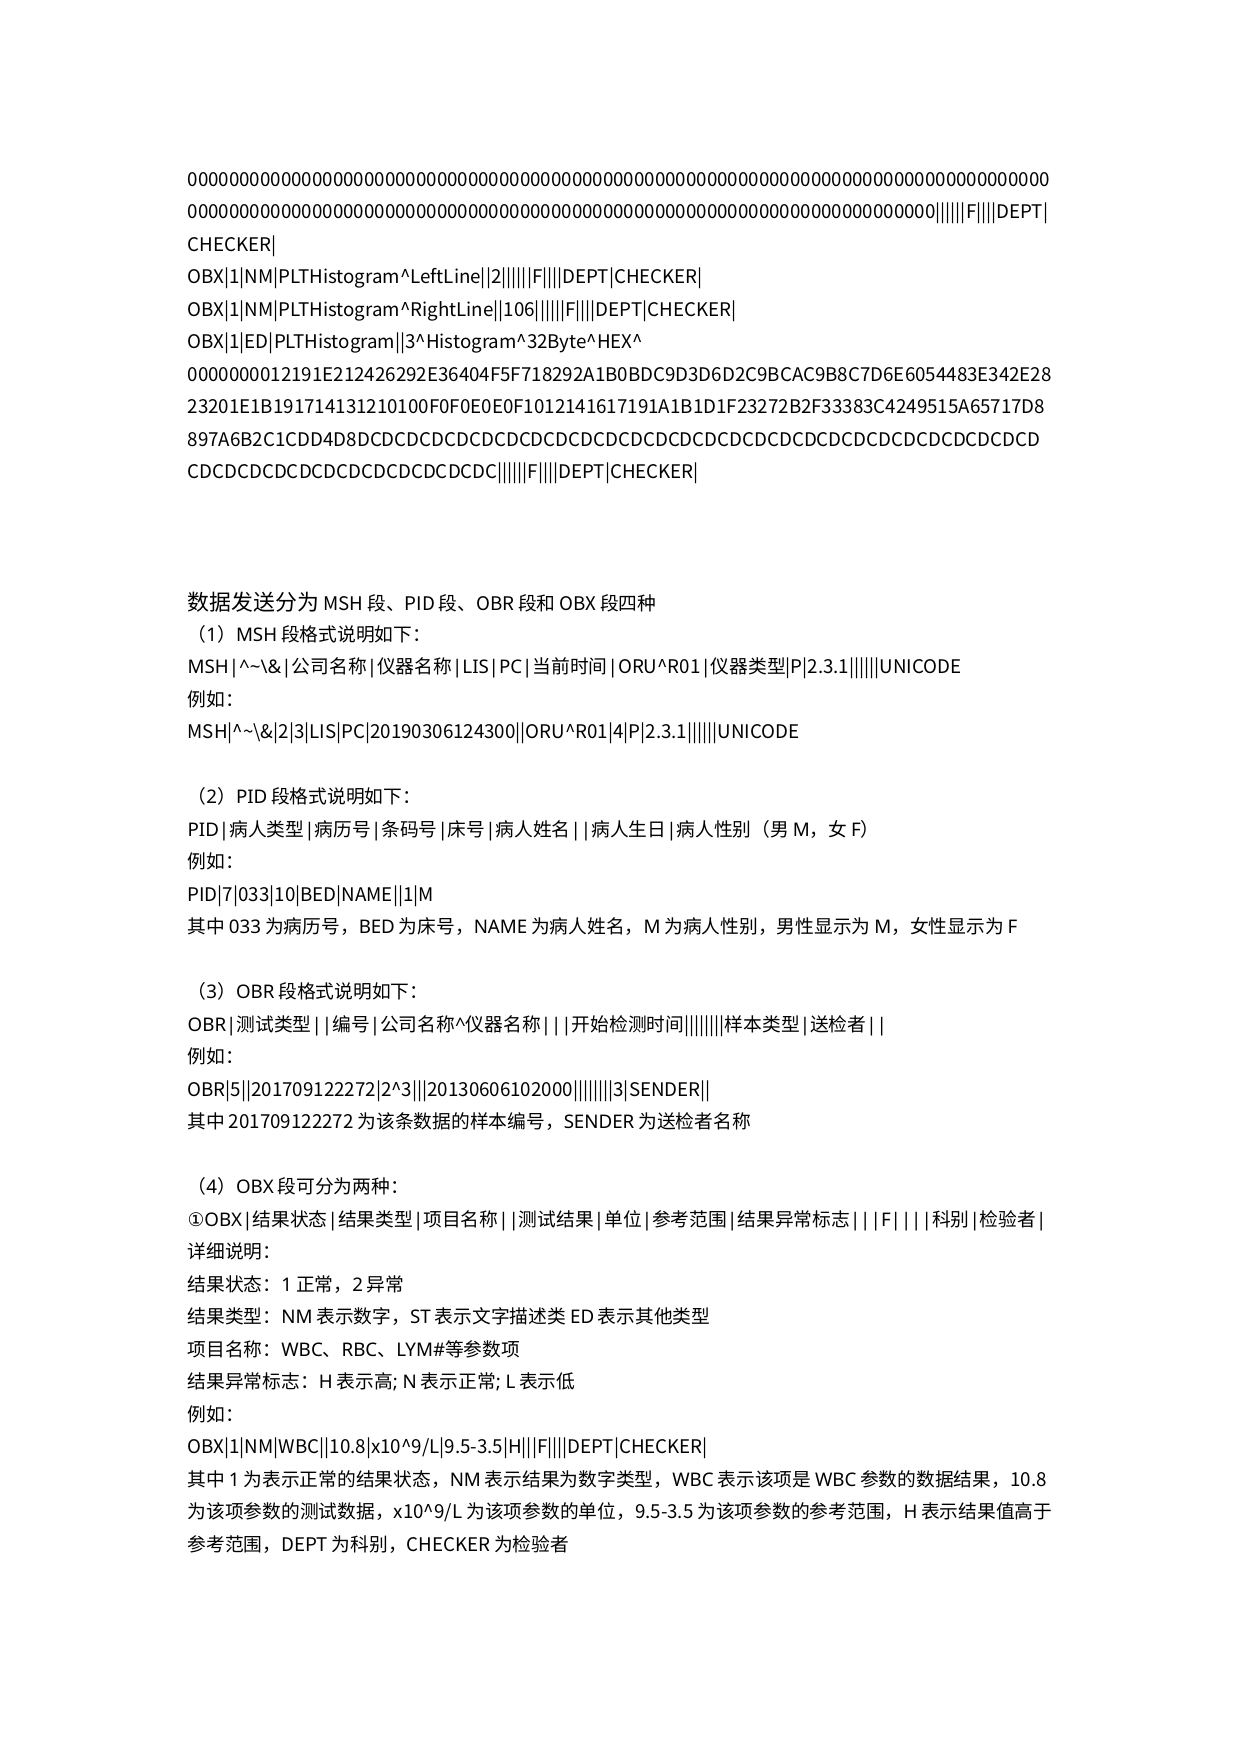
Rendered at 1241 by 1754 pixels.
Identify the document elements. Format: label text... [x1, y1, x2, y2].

text 其中1为表示正常的结果状态，NM表示结果为数字类型，WBC表示该项是WBC参数的数据结果，10.8为该项参数的测试数据，x10^9/L为该项参数的单位，9.5-3.5为该项参数的参考范围，H表示结果值高于参考范围，DEPT为科别，CHECKER为检验者 [187, 1462, 1053, 1559]
list 例如： [187, 1039, 1053, 1072]
text 例如： [187, 682, 1053, 714]
list OBX段可分为两种： [187, 1169, 1053, 1202]
text 例如： [187, 1397, 1053, 1429]
list OBR|测试类型||编号|公司名称^仪器名称|||开始检测时间||||||||样本类型|送检者|| [187, 1007, 1053, 1039]
text MSH|^~\&|公司名称|仪器名称|LIS|PC|当前时间|ORU^R01|仪器类型|P|2.3.1||||||UNICODE [187, 649, 1053, 682]
text MSH|^~\&|2|3|LIS|PC|20190306124300||ORU^R01|4|P|2.3.1||||||UNICODE [187, 714, 1053, 747]
text OBX|1|NM|WBC||10.8|x10^9/L|9.5-3.5|H|||F||||DEPT|CHECKER| [187, 1429, 1053, 1462]
text 结果类型：NM表示数字，ST表示文字描述类 ED表示其他类型 [187, 1299, 1053, 1332]
text 0000000012191E212426292E36404F5F718292A1B0BDC9D3D6D2C9BCAC9B8C7D6E6054483E342E2823201E1B191714131210100F0F0E0E0F1012141617191A1B1D1F23272B2F33383C4249515A65717D8897A6B2C1CDD4D8DCDCDCDCDCDCDCDCDCDCDCDCDCDCDCDCDCDCDCDCDCDCDCDCDCDCDCDCDCDCDCDCDCDCDCDCDCDCDCDC||||||F||||DEPT|CHECKER| [187, 357, 1053, 487]
list OBR段格式说明如下： [187, 974, 1053, 1007]
text ①OBX|结果状态|结果类型|项目名称||测试结果|单位|参考范围|结果异常标志|||F||||科别|检验者| [187, 1202, 1053, 1234]
text 结果异常标志：H表示高; N表示正常; L表示低 [187, 1364, 1053, 1397]
text PID|7|033|10|BED|NAME||1|M [187, 877, 1053, 909]
text OBR|5||201709122272|2^3|||20130606102000||||||||3|SENDER|| [187, 1072, 1053, 1104]
list PID段格式说明如下： [187, 779, 1053, 812]
text OBX|1|ED|PLTHistogram||3^Histogram^32Byte^HEX^ [187, 324, 1053, 357]
text 数据发送分为MSH段、PID段、OBR段和OBX段四种 [187, 584, 1053, 617]
list 例如： [187, 844, 1053, 877]
text OBX|1|NM|PLTHistogram^RightLine||106||||||F||||DEPT|CHECKER| [187, 292, 1053, 324]
text 详细说明： [187, 1234, 1053, 1267]
text 其中033为病历号，BED为床号，NAME为病人姓名，M为病人性别，男性显示为M，女性显示为F [187, 909, 1053, 942]
text 项目名称：WBC、RBC、LYM#等参数项 [187, 1332, 1053, 1364]
text 其中201709122272为该条数据的样本编号，SENDER为送检者名称 [187, 1104, 1053, 1137]
text 结果状态：1正常，2异常 [187, 1267, 1053, 1299]
text OBX|1|NM|PLTHistogram^LeftLine||2||||||F||||DEPT|CHECKER| [187, 259, 1053, 292]
list PID|病人类型|病历号|条码号|床号|病人姓名||病人生日|病人性别（男M，女F） [187, 812, 1053, 844]
text （1）MSH段格式说明如下： [187, 617, 1053, 649]
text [187, 162, 1053, 259]
